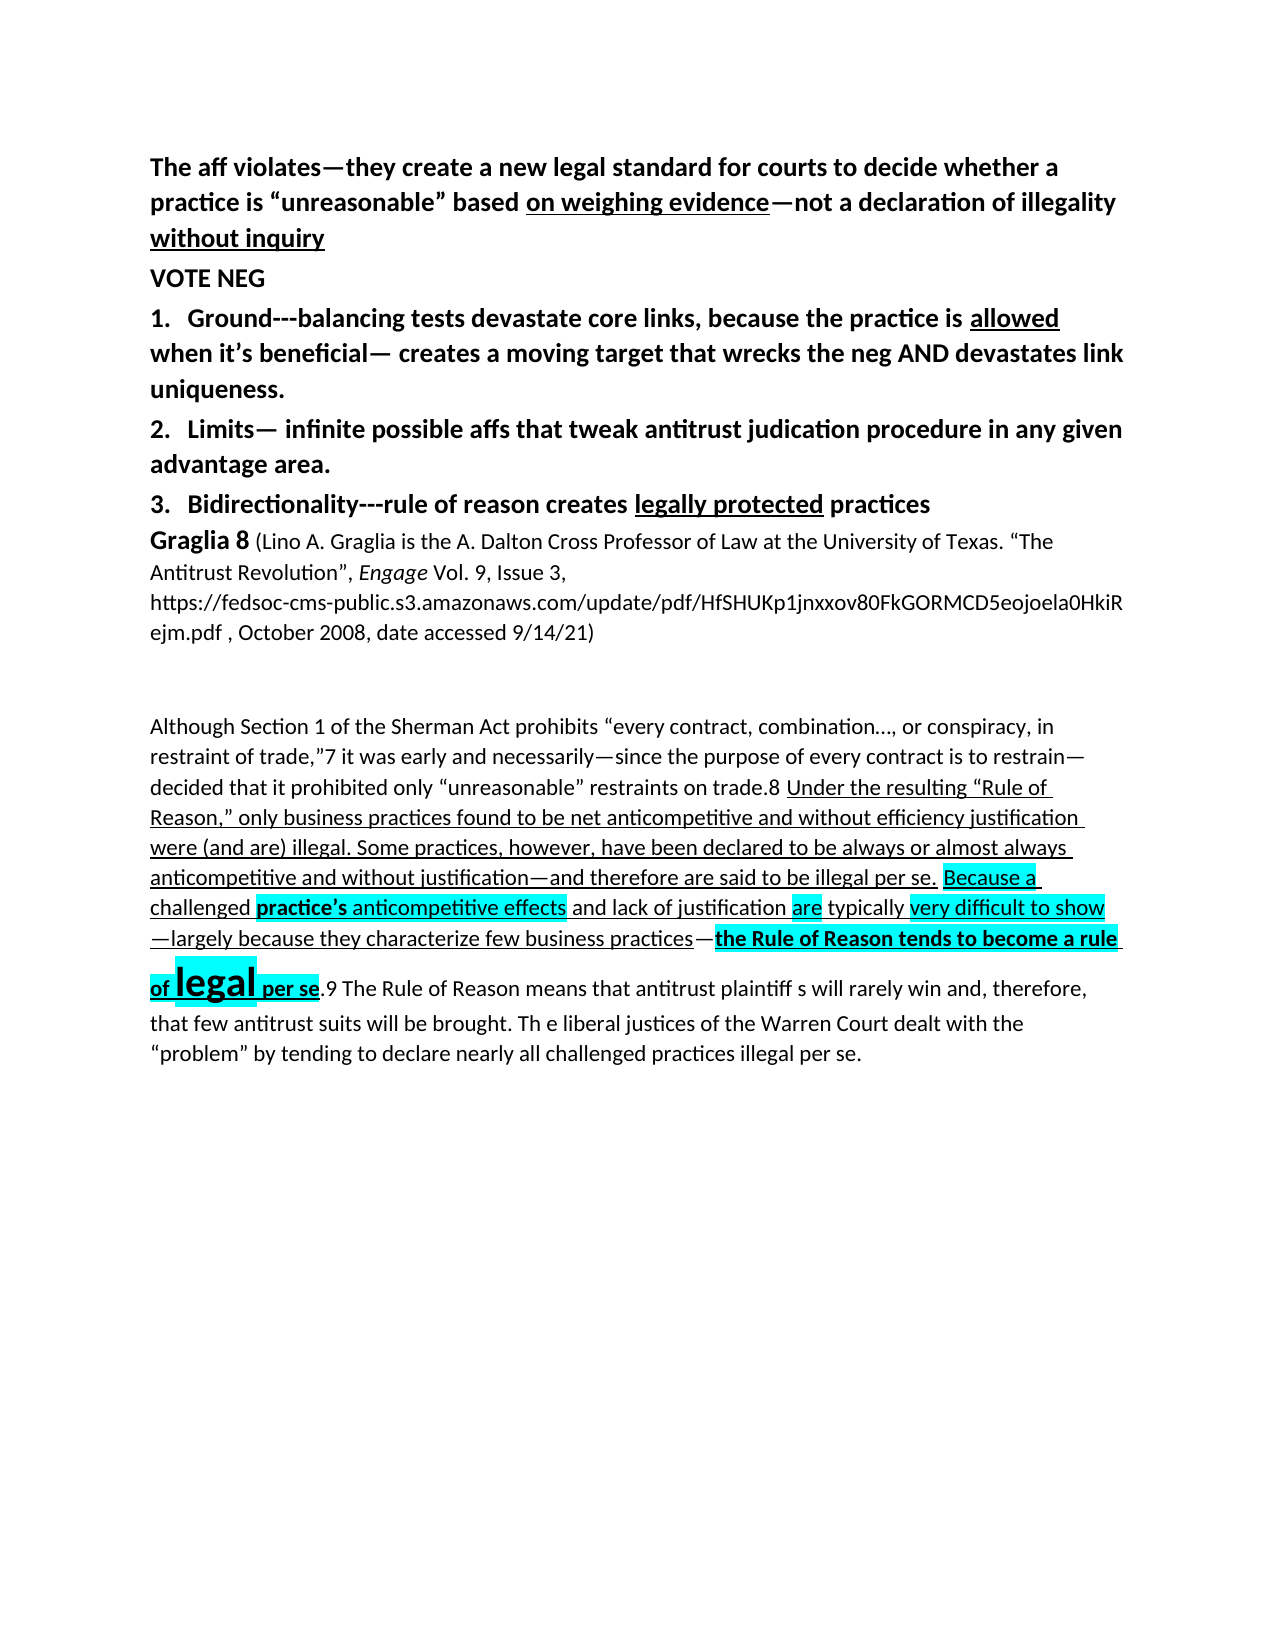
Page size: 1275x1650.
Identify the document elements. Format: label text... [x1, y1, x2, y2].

subtitle VOTE NEG [150, 261, 1125, 294]
text Although Section 1 of the Sherman Act prohibits “every contract, combination…, or conspiracy, in restraint of trade,”7 it was early and necessarily—since the purpose of every contract is to restrain—decided that it prohibited only “unreasonable” restraints on trade.8 Under the resulting “Rule of Reason,” only business practices found to be net anticompetitive and without efficiency justification were (and are) illegal. Some practices, however, have been declared to be always or almost always anticompetitive and without justification—and therefore are said to be illegal per se. Because a challenged practice’s anticompetitive effects and lack of justification are typically very difficult to show—largely because they characterize few business practices—the Rule of Reason tends to become a rule of legal per se.9 The Rule of Reason means that antitrust plaintiff s will rarely win and, therefore, that few antitrust suits will be brought. Th e liberal justices of the Warren Court dealt with the “problem” by tending to declare nearly all challenged practices illegal per se. [150, 712, 1125, 1067]
subtitle The aff violates—they create a new legal standard for courts to decide whether a practice is “unreasonable” based on weighing evidence—not a declaration of illegality without inquiry [150, 150, 1125, 254]
subtitle Bidirectionality---rule of reason creates legally protected practices [150, 487, 1125, 520]
text Graglia 8 (Lino A. Graglia is the A. Dalton Cross Professor of Law at the University of Texas. “The Antitrust Revolution”, Engage Vol. 9, Issue 3, https://fedsoc-cms-public.s3.amazonaws.com/update/pdf/HfSHUKp1jnxxov80FkGORMCD5eojoela0HkiRejm.pdf , October 2008, date accessed 9/14/21) [150, 523, 1125, 647]
subtitle Ground---balancing tests devastate core links, because the practice is allowed when it’s beneficial— creates a moving target that wrecks the neg AND devastates link uniqueness. [150, 301, 1125, 405]
subtitle Limits— infinite possible affs that tweak antitrust judication procedure in any given advantage area. [150, 412, 1125, 481]
